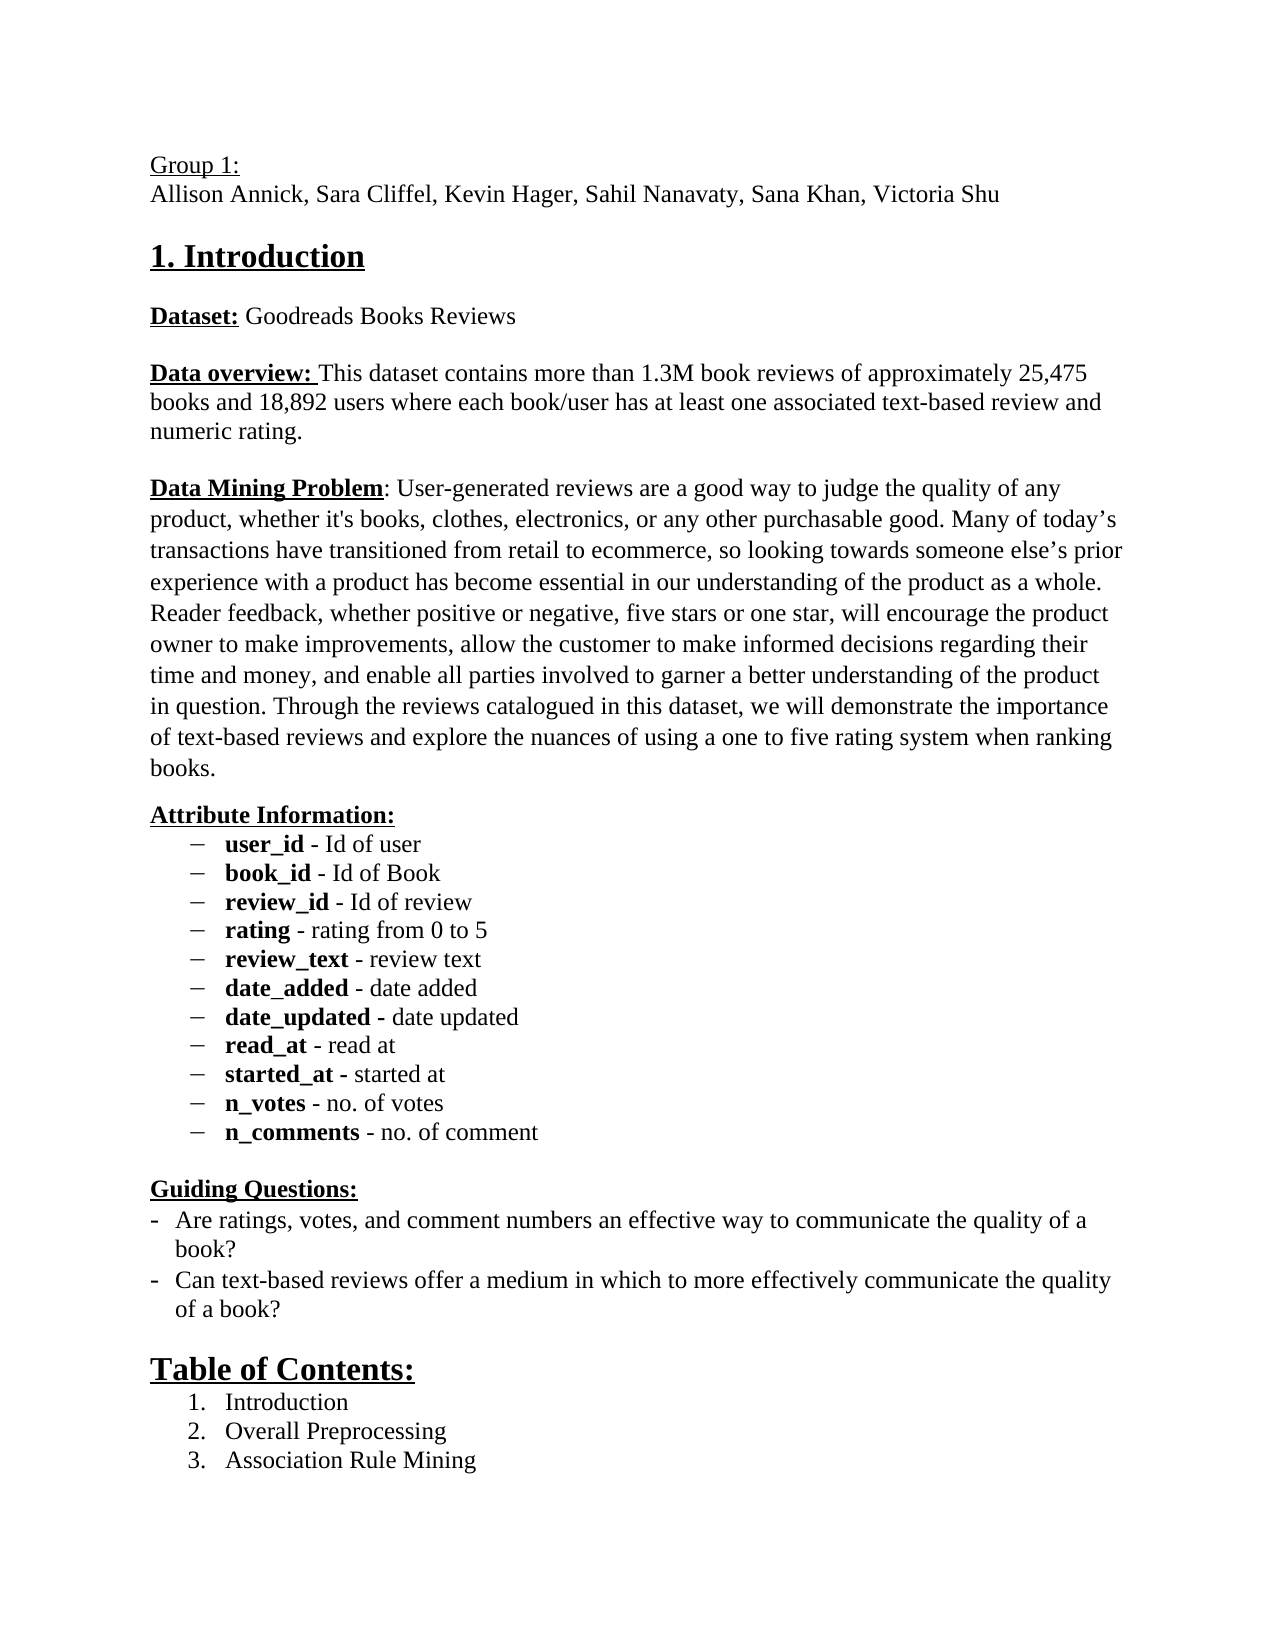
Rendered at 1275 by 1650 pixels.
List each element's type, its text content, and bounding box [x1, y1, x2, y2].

text Group 1: [150, 150, 1125, 179]
list read_at - read at [187, 1031, 1125, 1059]
list Introduction [187, 1387, 1125, 1416]
list Can text-based reviews offer a medium in which to more effectively communicate the quality of a book? [150, 1263, 1125, 1323]
list Are ratings, votes, and comment numbers an effective way to communicate the quality of a book? [150, 1203, 1125, 1263]
text Data overview: This dataset contains more than 1.3M book reviews of approximately 25,475 books and 18,892 users where each book/user has at least one associated text-based review and numeric rating. [150, 358, 1125, 445]
text Allison Annick, Sara Cliffel, Kevin Hager, Sahil Nanavaty, Sana Khan, Victoria Shu [150, 179, 1125, 207]
text Guiding Questions: [150, 1174, 1125, 1203]
text Table of Contents: [150, 1349, 1125, 1387]
list date_updated - date updated [187, 1002, 1125, 1031]
list rating - rating from 0 to 5 [187, 916, 1125, 944]
list book_id - Id of Book [187, 858, 1125, 887]
list review_text - review text [187, 944, 1125, 973]
list n_comments - no. of comment [187, 1117, 1125, 1146]
text Dataset: Goodreads Books Reviews [150, 301, 1125, 330]
list date_added - date added [187, 973, 1125, 1002]
list Overall Preprocessing [187, 1416, 1125, 1445]
text Data Mining Problem: User-generated reviews are a good way to judge the quality of any product, whether it's books, clothes, electronics, or any other purchasable good. Many of today’s transactions have transitioned from retail to ecommerce, so looking towards someone else’s prior experience with a product has become essential in our understanding of the product as a whole. Reader feedback, whether positive or negative, five stars or one star, will encourage the product owner to make improvements, allow the customer to make informed decisions regarding their time and money, and enable all parties involved to garner a better understanding of the product in question. Through the reviews catalogued in this dataset, we will demonstrate the importance of text-based reviews and explore the nuances of using a one to five rating system when ranking books. [150, 473, 1125, 782]
text 1. Introduction [150, 236, 1125, 274]
list Association Rule Mining [187, 1445, 1125, 1474]
list started_at - started at [187, 1059, 1125, 1088]
list user_id - Id of user [187, 829, 1125, 858]
list n_votes - no. of votes [187, 1088, 1125, 1117]
list review_id - Id of review [187, 887, 1125, 916]
text Attribute Information: [150, 801, 1125, 829]
